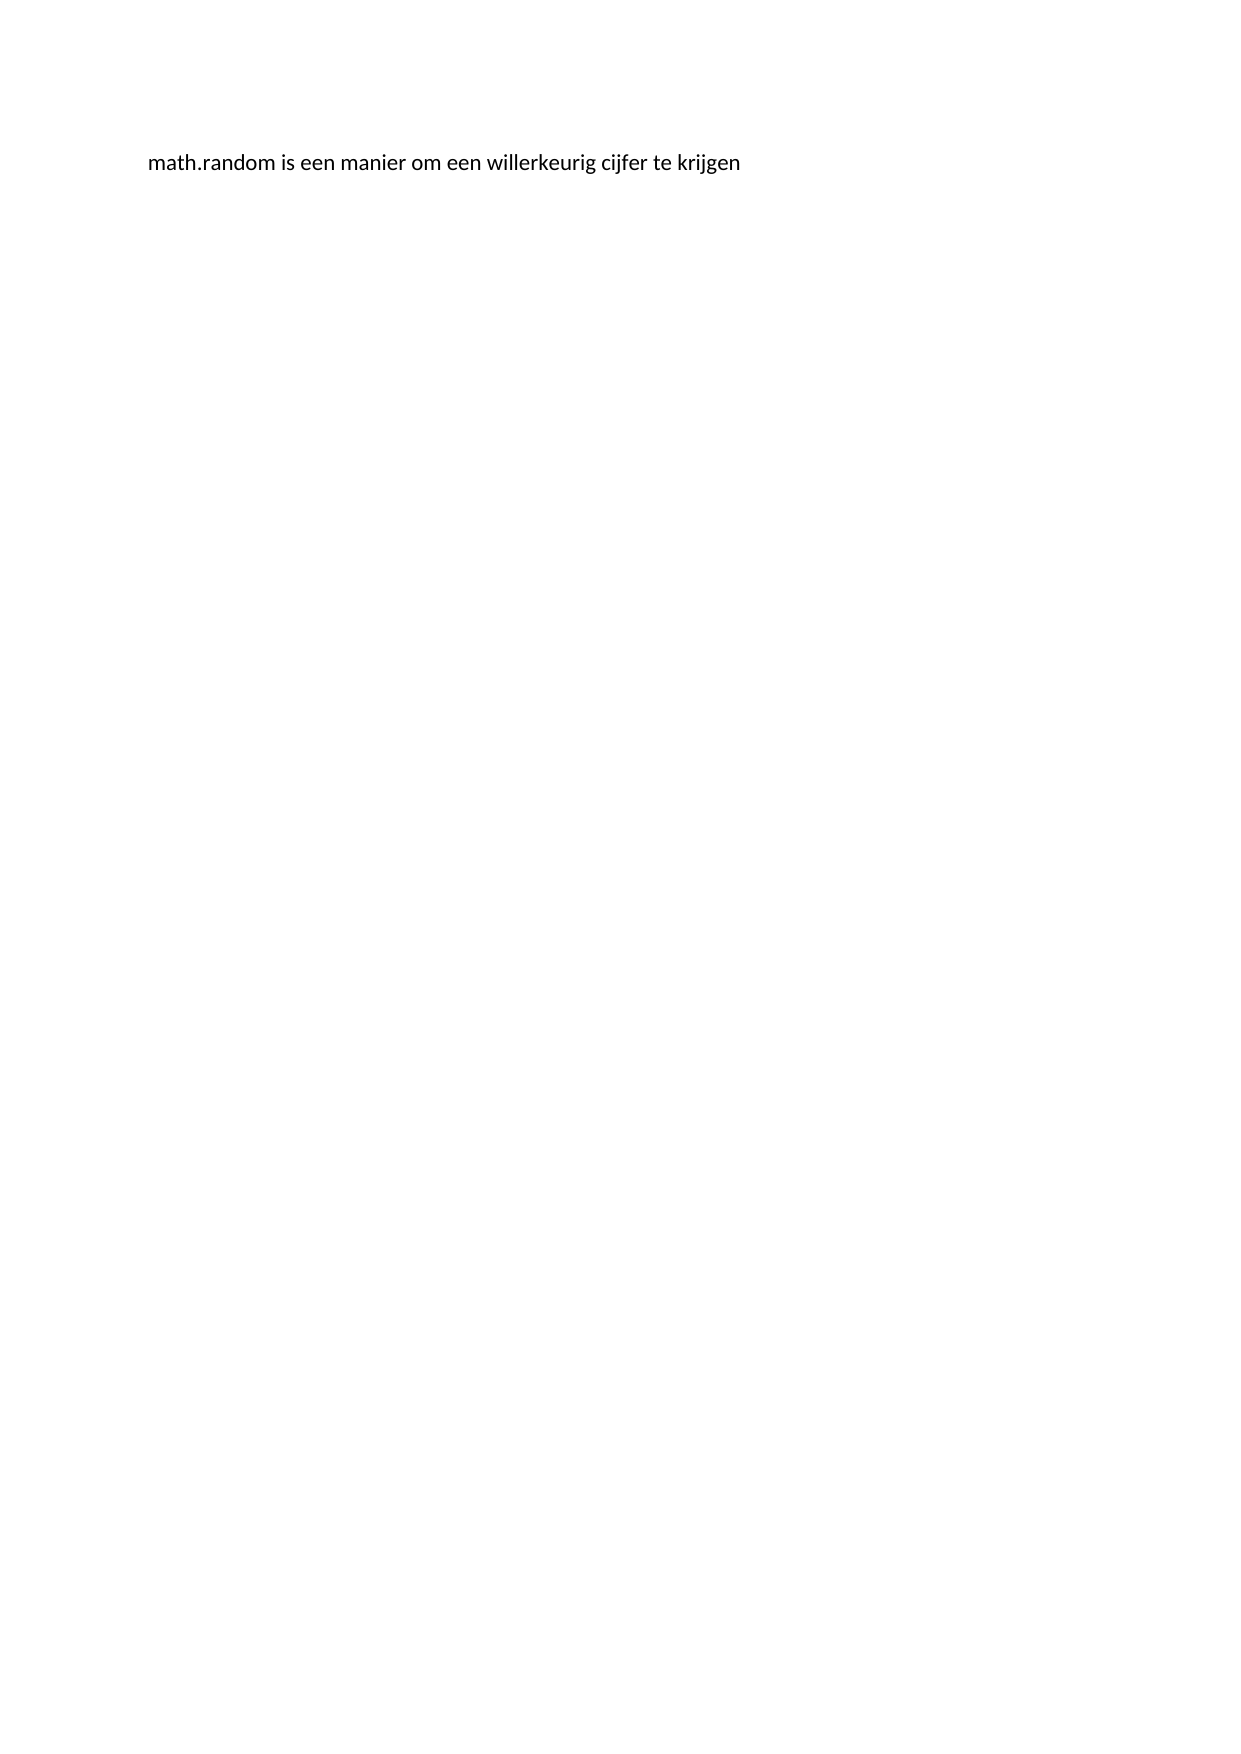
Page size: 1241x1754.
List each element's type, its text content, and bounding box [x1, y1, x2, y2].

text math.random is een manier om een willerkeurig cijfer te krijgen [148, 148, 1093, 176]
